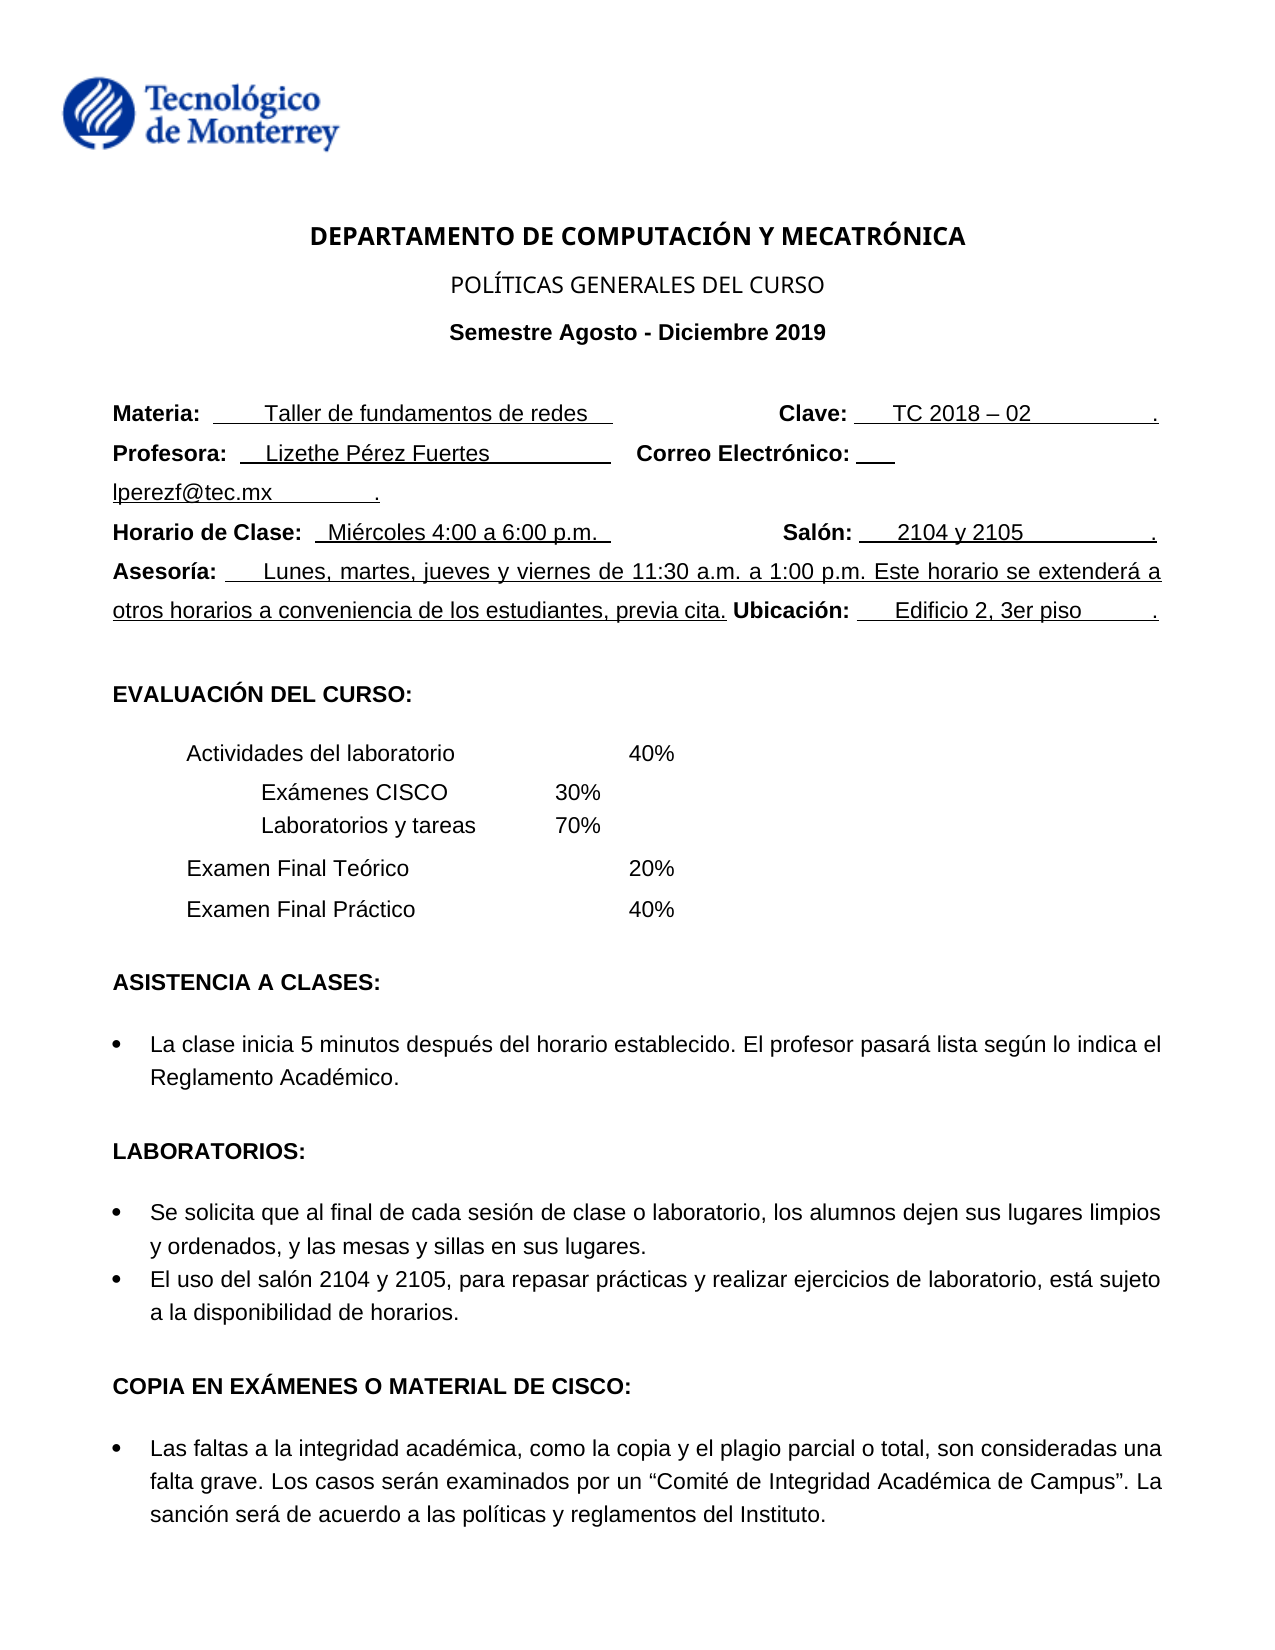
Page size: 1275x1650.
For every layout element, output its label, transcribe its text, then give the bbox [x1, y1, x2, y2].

text Actividades del laboratorio 40% [186, 738, 1162, 767]
subtitle Semestre Agosto - Diciembre 2019 [112, 319, 1162, 346]
text Examen Final Teórico 20% [186, 853, 1162, 882]
text Exámenes CISCO 30% [261, 773, 1162, 807]
text ASISTENCIA A CLASES: [112, 967, 1162, 996]
list Las faltas a la integridad académica, como la copia y el plagio parcial o total, son consideradas una falta grave. Los casos serán examinados por un “Comité de Integridad Académica de Campus”. La sanción será de acuerdo a las políticas y reglamentos del Instituto. [112, 1429, 1162, 1529]
text Profesora: Lizethe Pérez Fuertes Correo Electrónico: lperezf@tec.mx . [112, 439, 1162, 505]
text Materia: Taller de fundamentos de redes Clave: TC 2018 – 02 . [112, 400, 1162, 426]
text COPIA EN EXÁMENES O MATERIAL DE CISCO: [112, 1371, 1162, 1400]
picture [28, 40, 375, 160]
subtitle DEPARTAMENTO DE COMPUTACIÓN Y MECATRÓNICA [112, 217, 1162, 252]
text LABORATORIOS: [112, 1136, 1162, 1165]
text Examen Final Práctico 40% [186, 894, 1162, 923]
text EVALUACIÓN DEL CURSO: [112, 681, 1162, 707]
list El uso del salón 2104 y 2105, para repasar prácticas y realizar ejercicios de laboratorio, está sujeto a la disponibilidad de horarios. [112, 1261, 1162, 1327]
list La clase inicia 5 minutos después del horario establecido. El profesor pasará lista según lo indica el Reglamento Académico. [112, 1025, 1162, 1092]
subtitle POLÍTICAS GENERALES DEL CURSO [112, 265, 1162, 300]
list Se solicita que al final de cada sesión de clase o laboratorio, los alumnos dejen sus lugares limpios y ordenados, y las mesas y sillas en sus lugares. [112, 1194, 1162, 1261]
text Asesoría: Lunes, martes, jueves y viernes de 11:30 a.m. a 1:00 p.m. Este horario se extenderá a otros horarios a conveniencia de los estudiantes, previa cita. Ubicación: Edificio 2, 3er piso . [112, 558, 1162, 624]
text Horario de Clase: Miércoles 4:00 a 6:00 p.m. Salón: 2104 y 2105 . [112, 518, 1162, 545]
text Laboratorios y tareas 70% [261, 807, 1162, 840]
